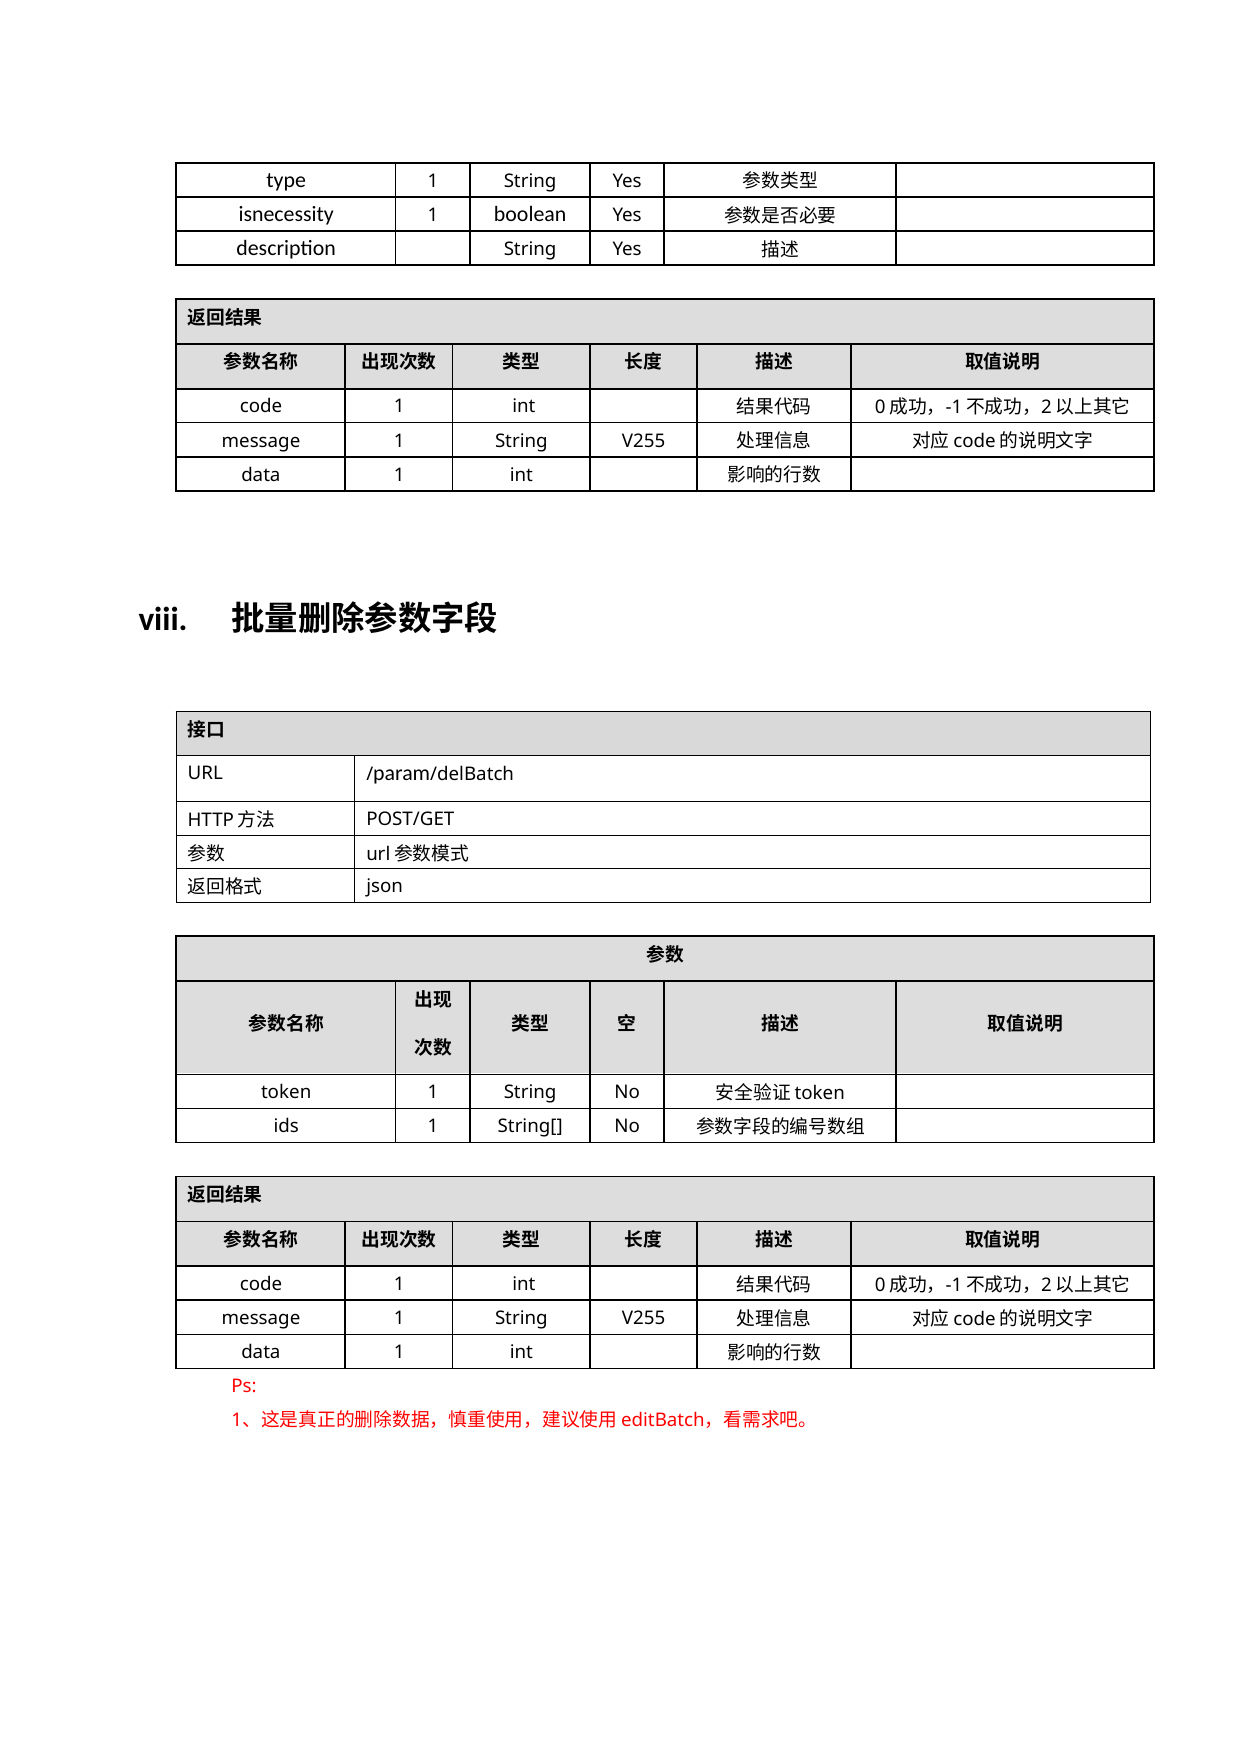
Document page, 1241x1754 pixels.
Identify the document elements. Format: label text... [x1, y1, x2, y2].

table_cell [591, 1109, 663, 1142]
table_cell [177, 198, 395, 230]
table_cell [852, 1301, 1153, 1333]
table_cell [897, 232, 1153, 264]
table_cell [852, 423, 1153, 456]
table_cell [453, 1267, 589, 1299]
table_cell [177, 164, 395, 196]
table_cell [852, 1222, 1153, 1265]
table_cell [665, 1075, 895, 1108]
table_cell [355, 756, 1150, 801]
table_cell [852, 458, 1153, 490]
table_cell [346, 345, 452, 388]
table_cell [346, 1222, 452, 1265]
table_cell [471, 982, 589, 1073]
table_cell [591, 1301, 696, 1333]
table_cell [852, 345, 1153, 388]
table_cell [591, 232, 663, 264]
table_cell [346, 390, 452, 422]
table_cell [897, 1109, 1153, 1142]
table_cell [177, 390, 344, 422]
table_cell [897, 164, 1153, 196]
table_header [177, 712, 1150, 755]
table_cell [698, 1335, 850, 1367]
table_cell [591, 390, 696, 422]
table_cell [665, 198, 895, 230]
text Ps: [231, 1369, 1053, 1402]
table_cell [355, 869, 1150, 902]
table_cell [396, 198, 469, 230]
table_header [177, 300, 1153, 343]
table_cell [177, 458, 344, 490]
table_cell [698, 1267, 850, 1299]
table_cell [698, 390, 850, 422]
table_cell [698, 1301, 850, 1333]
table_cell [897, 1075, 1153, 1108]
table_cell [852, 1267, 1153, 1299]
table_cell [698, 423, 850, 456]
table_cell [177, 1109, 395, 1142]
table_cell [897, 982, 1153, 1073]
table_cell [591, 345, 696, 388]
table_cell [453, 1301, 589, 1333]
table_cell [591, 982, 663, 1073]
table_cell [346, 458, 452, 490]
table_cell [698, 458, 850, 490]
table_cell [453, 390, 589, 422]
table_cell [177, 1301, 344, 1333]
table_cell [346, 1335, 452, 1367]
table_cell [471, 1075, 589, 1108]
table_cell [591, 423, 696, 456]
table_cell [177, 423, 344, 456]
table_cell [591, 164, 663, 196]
text 1、这是真正的删除数据，慎重使用，建议使用editBatch，看需求吧。 [231, 1402, 1053, 1434]
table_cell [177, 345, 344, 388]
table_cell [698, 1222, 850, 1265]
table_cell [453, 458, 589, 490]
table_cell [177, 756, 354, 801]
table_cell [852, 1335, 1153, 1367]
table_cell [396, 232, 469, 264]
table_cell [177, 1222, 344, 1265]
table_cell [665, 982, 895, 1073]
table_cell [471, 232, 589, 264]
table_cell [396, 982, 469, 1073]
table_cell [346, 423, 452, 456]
subtitle 批量删除参数字段 [187, 584, 1053, 649]
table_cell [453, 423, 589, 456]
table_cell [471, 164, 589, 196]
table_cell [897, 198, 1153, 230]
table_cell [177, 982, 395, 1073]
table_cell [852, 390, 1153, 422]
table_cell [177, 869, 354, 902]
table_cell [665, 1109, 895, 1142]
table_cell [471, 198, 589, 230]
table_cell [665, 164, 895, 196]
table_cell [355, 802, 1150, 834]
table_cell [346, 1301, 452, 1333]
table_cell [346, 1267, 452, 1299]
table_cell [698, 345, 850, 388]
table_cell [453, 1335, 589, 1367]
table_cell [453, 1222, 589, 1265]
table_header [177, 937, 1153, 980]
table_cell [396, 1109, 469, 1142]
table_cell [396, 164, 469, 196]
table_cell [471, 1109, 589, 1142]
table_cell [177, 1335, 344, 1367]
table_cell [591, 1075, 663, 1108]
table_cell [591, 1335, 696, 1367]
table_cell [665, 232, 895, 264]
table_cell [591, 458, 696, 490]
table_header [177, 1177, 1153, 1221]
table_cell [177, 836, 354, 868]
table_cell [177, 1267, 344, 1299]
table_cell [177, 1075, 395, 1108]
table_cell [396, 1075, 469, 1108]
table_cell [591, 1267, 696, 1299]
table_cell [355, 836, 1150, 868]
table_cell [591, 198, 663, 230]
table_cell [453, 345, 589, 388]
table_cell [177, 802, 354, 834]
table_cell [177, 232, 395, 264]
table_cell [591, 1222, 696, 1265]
